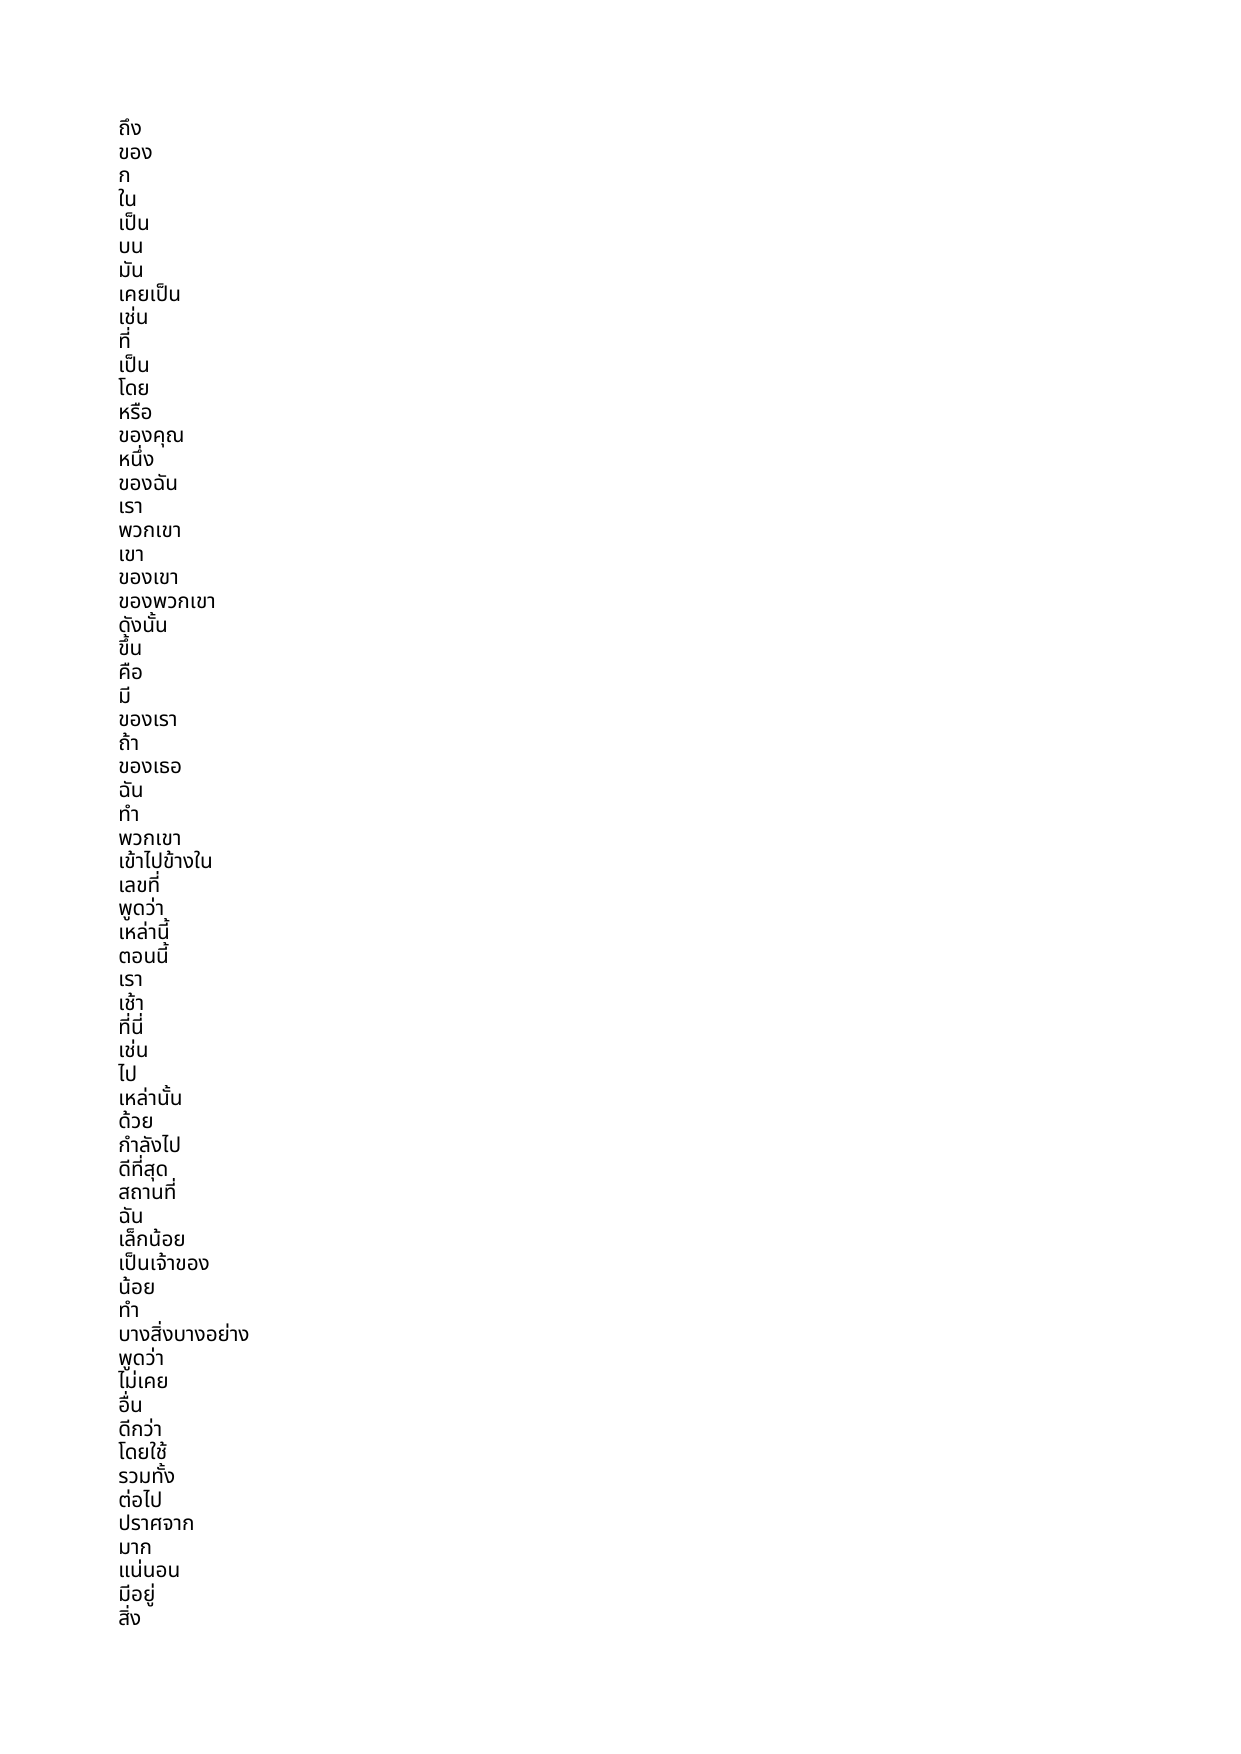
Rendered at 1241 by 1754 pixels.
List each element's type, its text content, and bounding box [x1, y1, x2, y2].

text ของพวกเขา [118, 591, 1122, 615]
text เข้าไปข้างใน [118, 851, 1122, 875]
text ดีที่สุด [118, 1158, 1122, 1182]
text เขา [118, 544, 1122, 567]
text ใน [118, 189, 1122, 213]
text บน [118, 236, 1122, 260]
text ต่อไป [118, 1489, 1122, 1513]
text ทำ [118, 1300, 1122, 1324]
text สถานที่ [118, 1182, 1122, 1206]
text เรา [118, 969, 1122, 993]
text ฉัน [118, 780, 1122, 804]
text โดย [118, 378, 1122, 402]
text ของเรา [118, 709, 1122, 733]
text ด้วย [118, 1111, 1122, 1135]
text ถ้า [118, 733, 1122, 757]
text ของคุณ [118, 426, 1122, 449]
text อื่น [118, 1395, 1122, 1419]
text เคยเป็น [118, 284, 1122, 307]
text รวมทั้ง [118, 1466, 1122, 1489]
text มีอยู่ [118, 1584, 1122, 1608]
text ขึ้น [118, 638, 1122, 662]
text ของเขา [118, 567, 1122, 591]
text แน่นอน [118, 1561, 1122, 1584]
text ไป [118, 1064, 1122, 1088]
text พวกเขา [118, 827, 1122, 851]
text ที่นี่ [118, 1017, 1122, 1040]
text เช่น [118, 1040, 1122, 1064]
text ถึง [118, 118, 1122, 142]
text คือ [118, 662, 1122, 686]
text เล็กน้อย [118, 1229, 1122, 1253]
text กำลังไป [118, 1135, 1122, 1158]
text ฉัน [118, 1206, 1122, 1229]
text มี [118, 686, 1122, 709]
text ของ [118, 142, 1122, 165]
text เช่น [118, 307, 1122, 331]
text ที่ [118, 331, 1122, 354]
text ตอนนี้ [118, 946, 1122, 969]
text ของเธอ [118, 757, 1122, 780]
text ทำ [118, 804, 1122, 827]
text เลขที่ [118, 875, 1122, 898]
text ปราศจาก [118, 1513, 1122, 1537]
text เหล่านั้น [118, 1088, 1122, 1111]
text เป็น [118, 213, 1122, 236]
text โดยใช้ [118, 1442, 1122, 1466]
text มาก [118, 1537, 1122, 1561]
text ไม่เคย [118, 1371, 1122, 1395]
text หรือ [118, 402, 1122, 426]
text สิ่ง [118, 1608, 1122, 1631]
text เป็นเจ้าของ [118, 1253, 1122, 1277]
text ดีกว่า [118, 1419, 1122, 1442]
text พูดว่า [118, 898, 1122, 922]
text เรา [118, 496, 1122, 520]
text พูดว่า [118, 1348, 1122, 1371]
text มัน [118, 260, 1122, 284]
text เหล่านี้ [118, 922, 1122, 946]
text บางสิ่งบางอย่าง [118, 1324, 1122, 1348]
text ของฉัน [118, 473, 1122, 496]
text ก [118, 165, 1122, 189]
text เช้า [118, 993, 1122, 1017]
text น้อย [118, 1277, 1122, 1300]
text เป็น [118, 354, 1122, 378]
text ดังนั้น [118, 615, 1122, 638]
text หนึ่ง [118, 449, 1122, 473]
text พวกเขา [118, 520, 1122, 544]
